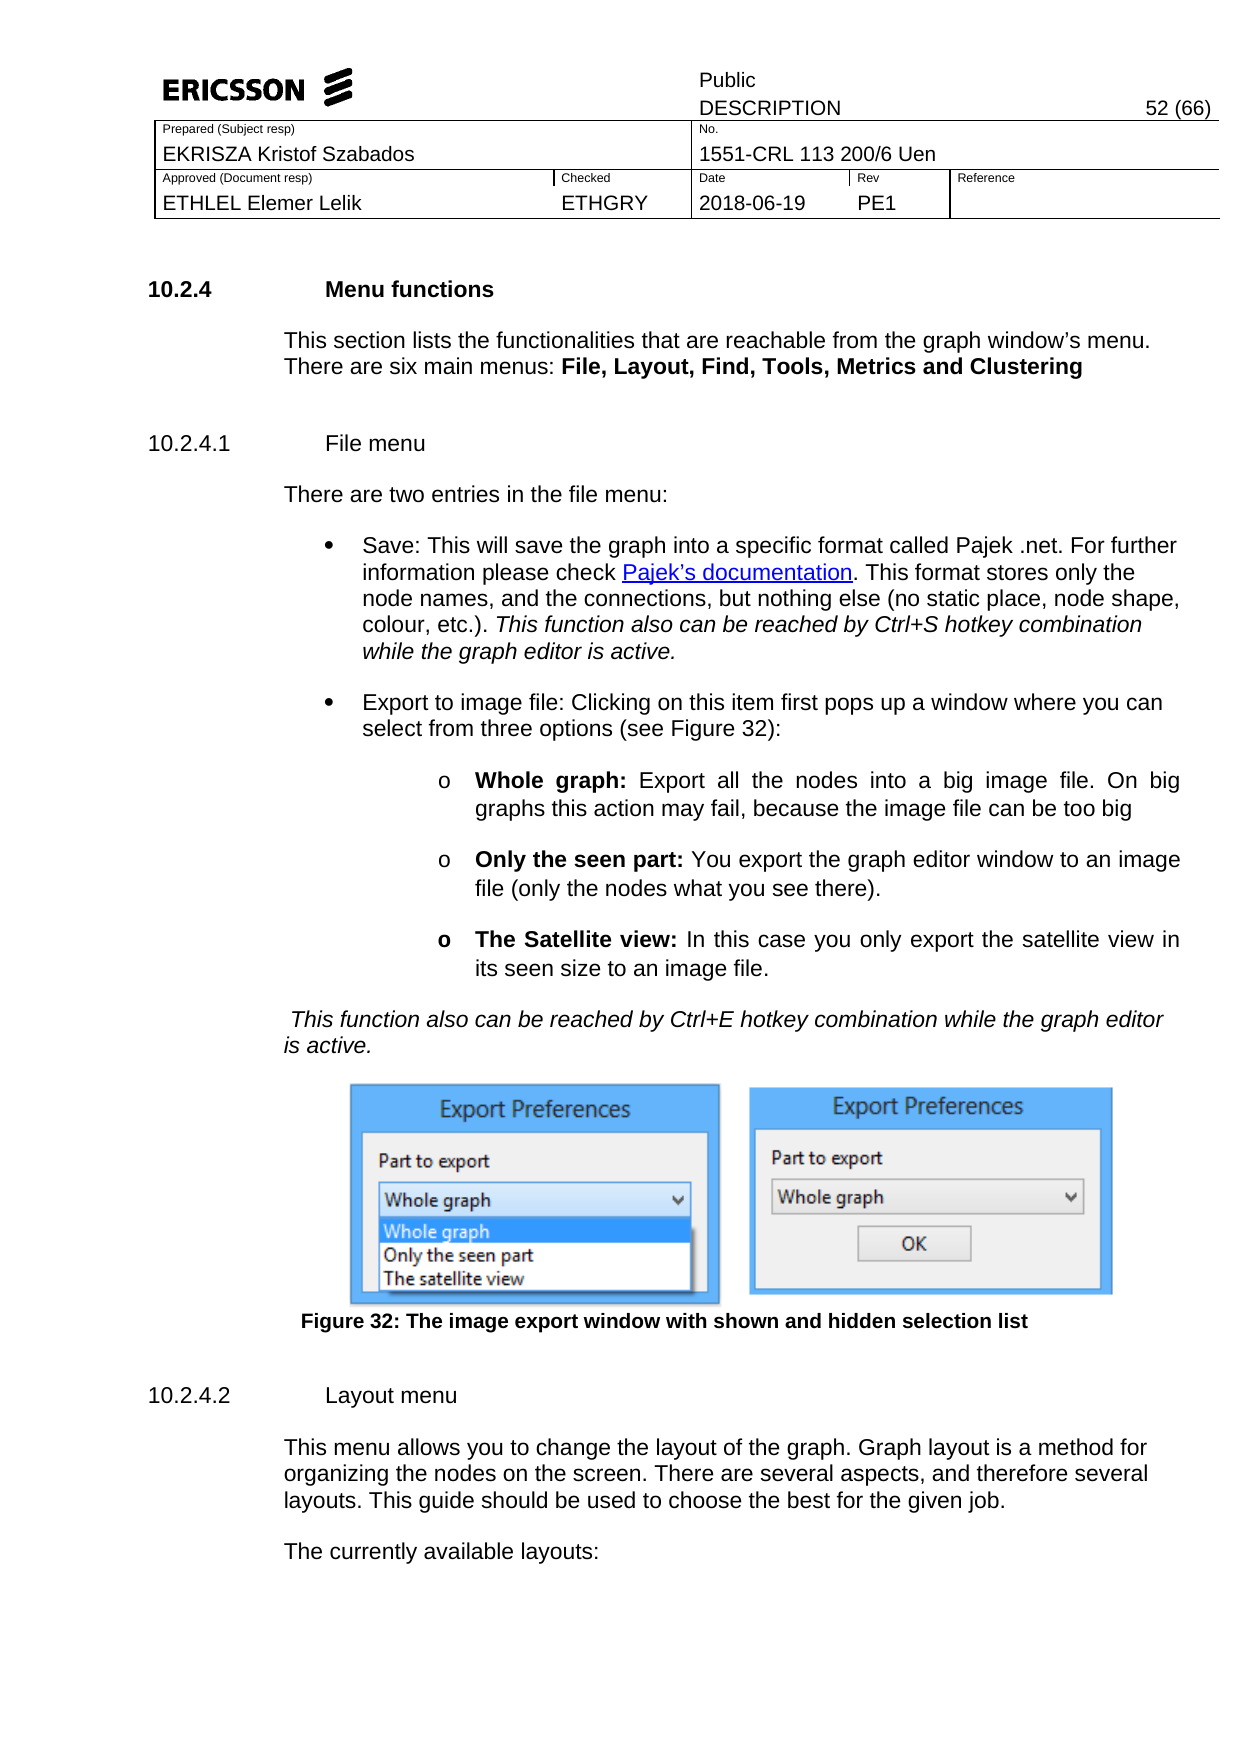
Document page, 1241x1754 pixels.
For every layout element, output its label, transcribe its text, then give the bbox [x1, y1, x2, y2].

text This menu allows you to change the layout of the graph. Graph layout is a method for organizing the nodes on the screen. There are several aspects, and therefore several layouts. This guide should be used to choose the best for the given job. [283, 1434, 1181, 1513]
list Save: This will save the graph into a specific format called Pajek .net. For further information please check Pajek’s documentation. This format stores only the node names, and the connections, but nothing else (no static place, node shape, colour, etc.). This function also can be reached by Ctrl+S hotkey combination while the graph editor is active. [325, 532, 1181, 664]
subtitle Menu functions [148, 276, 1181, 302]
picture [162, 67, 353, 107]
picture [349, 1083, 1116, 1309]
text This section lists the functionalities that are reachable from the graph window’s menu. There are six main menus: File, Layout, Find, Tools, Metrics and Clustering [283, 327, 1181, 379]
text Figure 32: The image export window with shown and hidden selection list [148, 1308, 1181, 1332]
list Only the seen part: You export the graph editor window to an image file (only the nodes what you see there). [437, 846, 1181, 901]
text This function also can be reached by Ctrl+E hotkey combination while the graph editor is active. [283, 1006, 1181, 1058]
list Export to image file: Clicking on this item first pops up a window where you can select from three options (see Figure 32): [325, 689, 1181, 742]
text The currently available layouts: [283, 1538, 1181, 1564]
list Whole graph: Export all the nodes into a big image file. On big graphs this action may fail, because the image file can be too big [437, 767, 1181, 821]
text There are two entries in the file menu: [283, 481, 1181, 507]
list The Satellite view: In this case you only export the satellite view in its seen size to an image file. [437, 926, 1181, 981]
subtitle Layout menu [148, 1382, 1181, 1409]
subtitle File menu [148, 429, 1181, 456]
